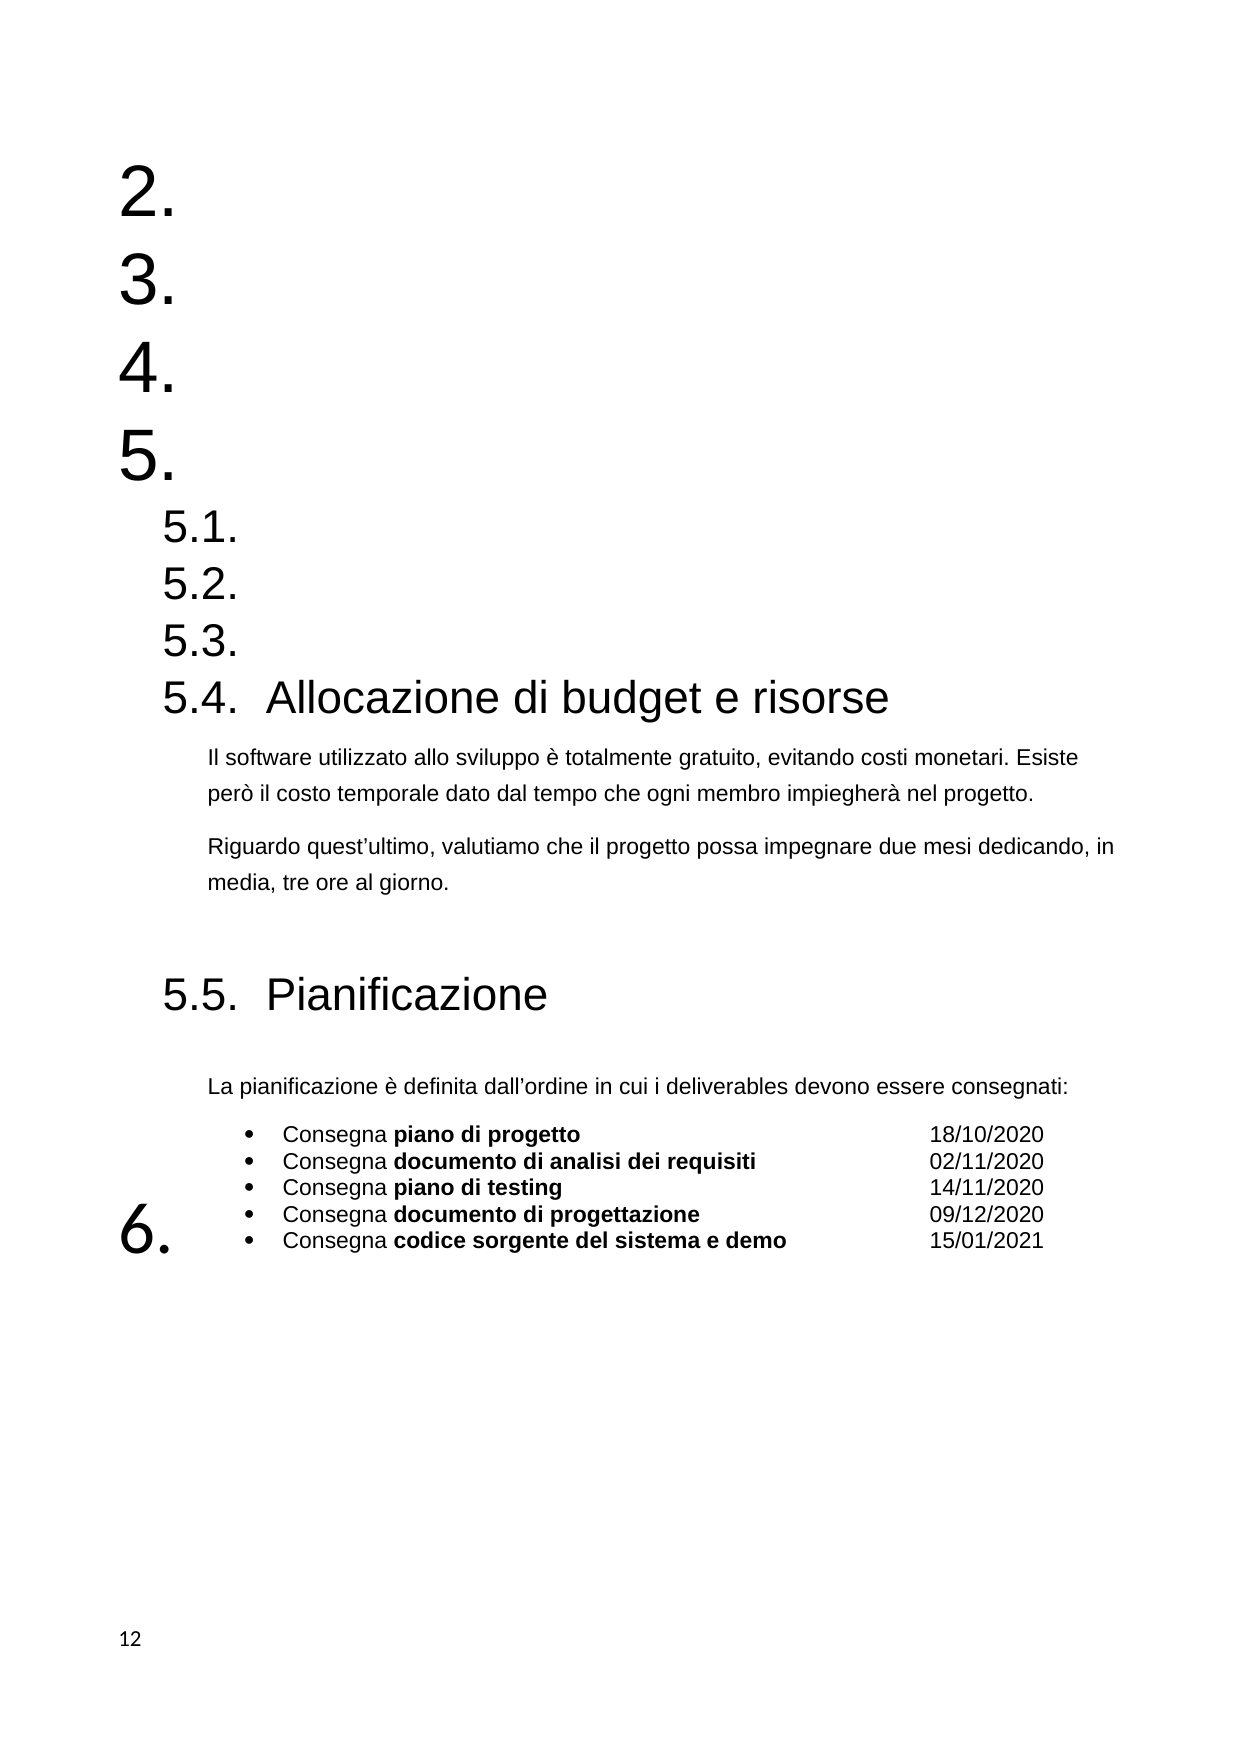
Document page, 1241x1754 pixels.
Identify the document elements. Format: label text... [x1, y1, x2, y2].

list Allocazione di budget e risorse [162, 670, 1122, 723]
list Consegna piano​ di progetto​ 18/10/2020 [245, 1121, 1122, 1148]
text La pianificazione è definita dall’ordine in cui i deliverables devono essere consegnati: [207, 1073, 1122, 1099]
text Il software utilizzato allo sviluppo è totalmente gratuito, evitando costi monetari. Esiste però il costo temporale dato dal tempo che ogni membro impiegherà nel progetto. [207, 744, 1122, 806]
list Consegna documento​ di progettazione​ 09/12/2020 [245, 1201, 1122, 1227]
text Riguardo quest’ultimo, valutiamo che il progetto possa impegnare due mesi dedicando, in media, tre ore al giorno. [207, 833, 1122, 895]
list Pianificazione [162, 967, 1122, 1020]
list Consegna codice​ sorgente del sistema e demo​ 15/01/2021 [245, 1227, 1122, 1253]
list Consegna documento​ di analisi dei requisiti​ 02/11/2020 [245, 1148, 1122, 1174]
list Consegna piano​ di testing​ 14/11/2020 [245, 1174, 1122, 1201]
